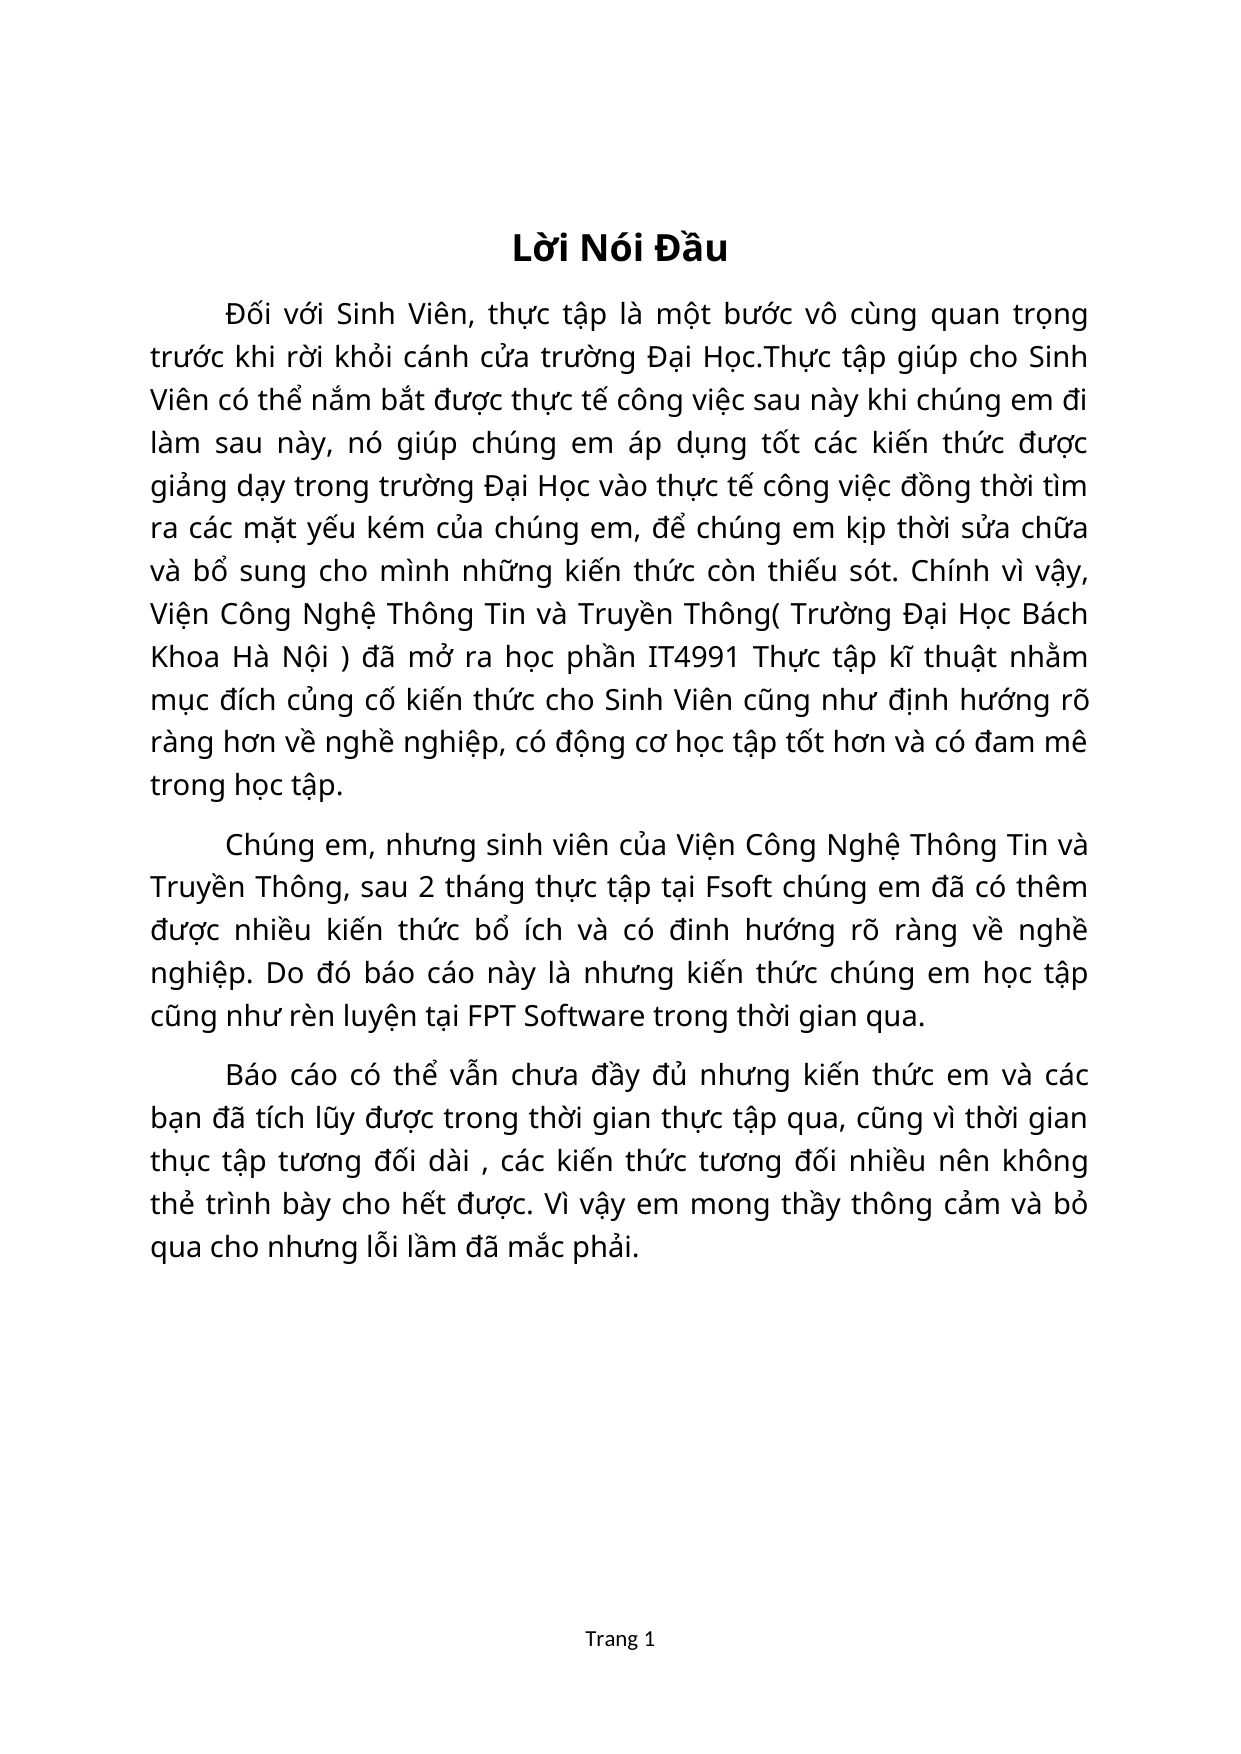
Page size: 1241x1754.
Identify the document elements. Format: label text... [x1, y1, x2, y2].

text Đối với Sinh Viên, thực tập là một bước vô cùng quan trọng trước khi rời khỏi cánh cửa trường Đại Học.Thực tập giúp cho Sinh Viên có thể nắm bắt được thực tế công việc sau này khi chúng em đi làm sau này, nó giúp chúng em áp dụng tốt các kiến thức được giảng dạy trong trường Đại Học vào thực tế công việc đồng thời tìm ra các mặt yếu kém của chúng em, để chúng em kịp thời sửa chữa và bổ sung cho mình những kiến thức còn thiếu sót. Chính vì vậy, Viện Công Nghệ Thông Tin và Truyền Thông( Trường Đại Học Bách Khoa Hà Nội ) đã mở ra học phần IT4991 Thực tập kĩ thuật nhằm mục đích củng cố kiến thức cho Sinh Viên cũng như định hướng rõ ràng hơn về nghề nghiệp, có động cơ học tập tốt hơn và có đam mê trong học tập. [150, 293, 1090, 804]
text Lời Nói Đầu [150, 222, 1090, 273]
text Chúng em, nhưng sinh viên của Viện Công Nghệ Thông Tin và Truyền Thông, sau 2 tháng thực tập tại Fsoft chúng em đã có thêm được nhiều kiến thức bổ ích và có đinh hướng rõ ràng về nghề nghiệp. Do đó báo cáo này là nhưng kiến thức chúng em học tập cũng như rèn luyện tại FPT Software trong thời gian qua. [150, 824, 1090, 1035]
text Báo cáo có thể vẫn chưa đầy đủ nhưng kiến thức em và các bạn đã tích lũy được trong thời gian thực tập qua, cũng vì thời gian thục tập tương đối dài , các kiến thức tương đối nhiều nên không thẻ trình bày cho hết được. Vì vậy em mong thầy thông cảm và bỏ qua cho nhưng lỗi lầm đã mắc phải. [150, 1055, 1090, 1266]
